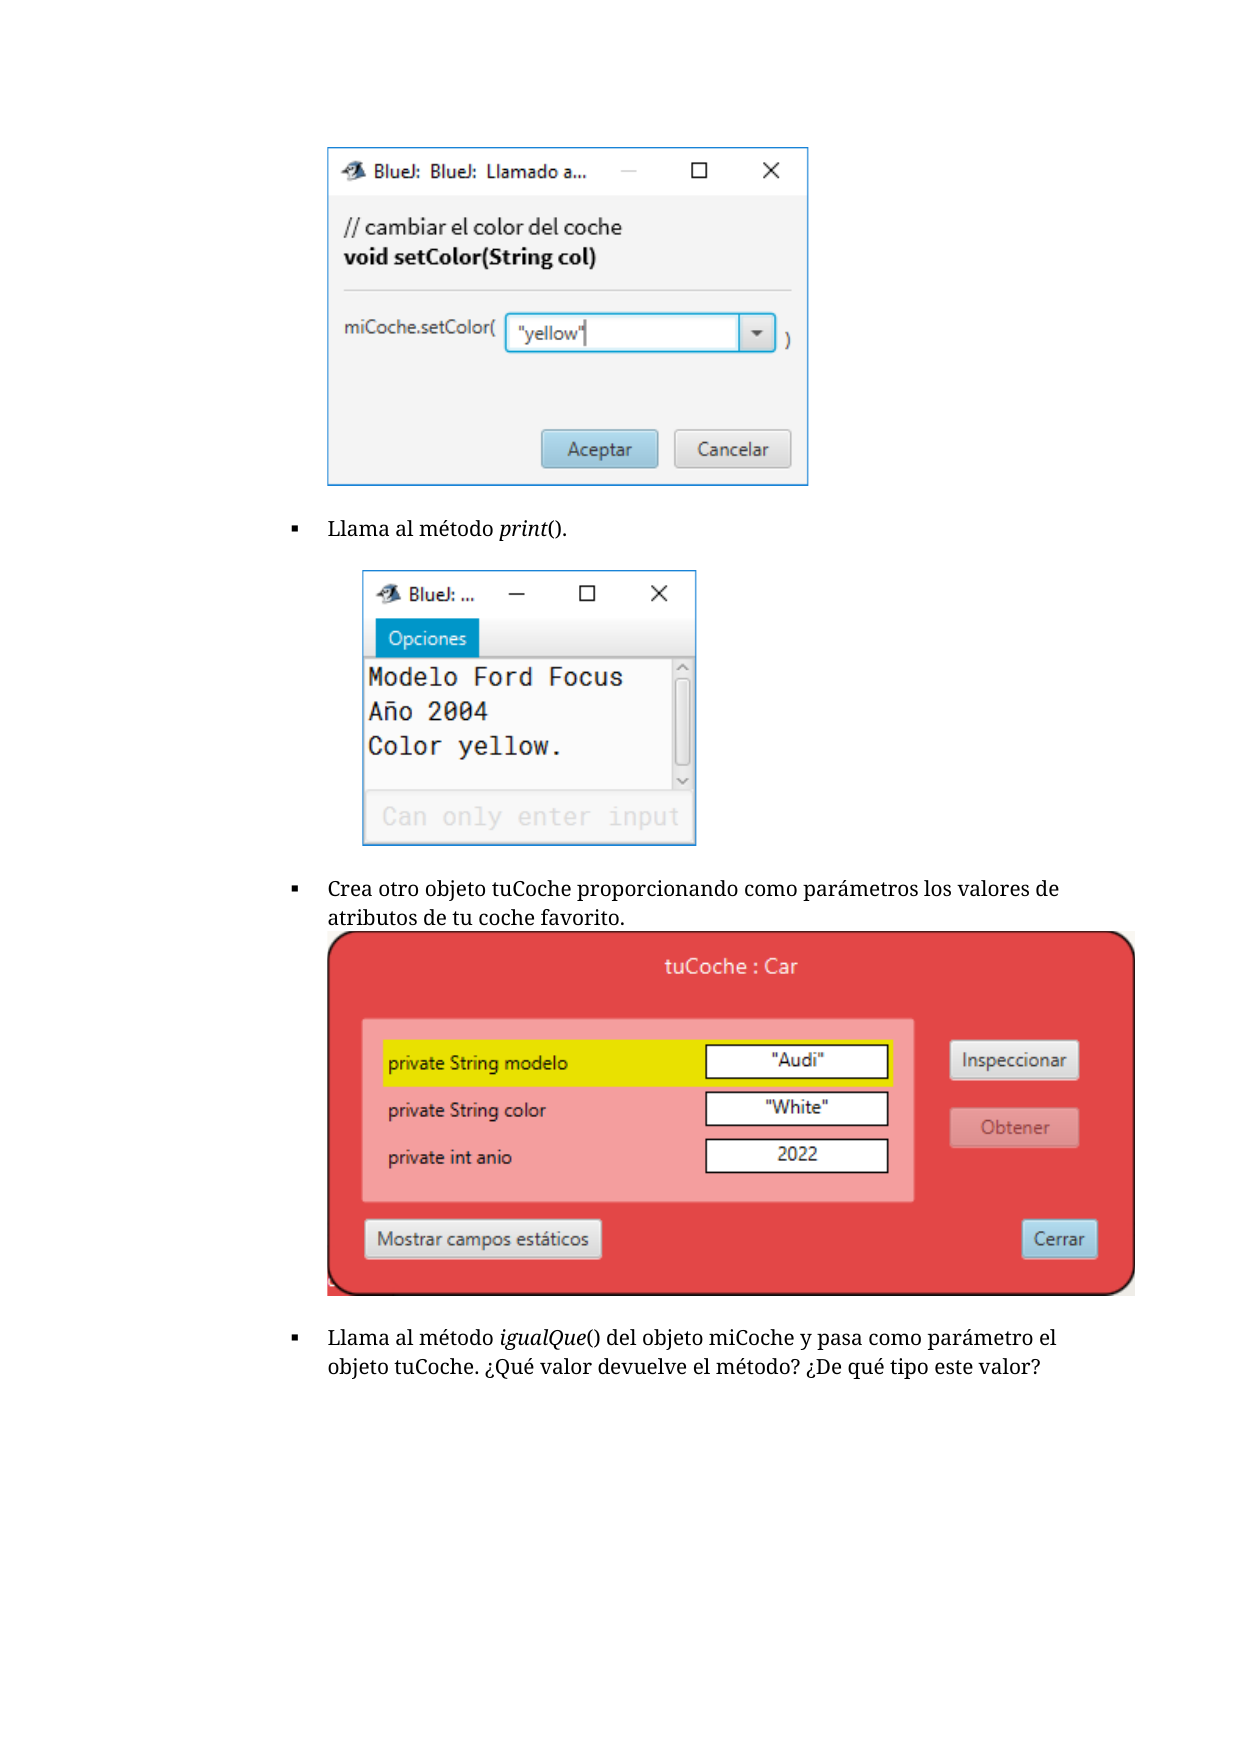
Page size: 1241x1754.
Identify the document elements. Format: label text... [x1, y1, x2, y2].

list Crea otro objeto tuCoche proporcionando como parámetros los valores de atributos de tu coche favorito. [290, 874, 1063, 931]
list Llama al método igualQue() del objeto miCoche y pasa como parámetro el objeto tuCoche. ¿Qué valor devuelve el método? ¿De qué tipo este valor? [290, 1323, 1063, 1380]
picture [362, 570, 697, 846]
picture [327, 931, 1135, 1296]
picture [327, 147, 809, 486]
list Llama al método print(). [290, 514, 1063, 542]
